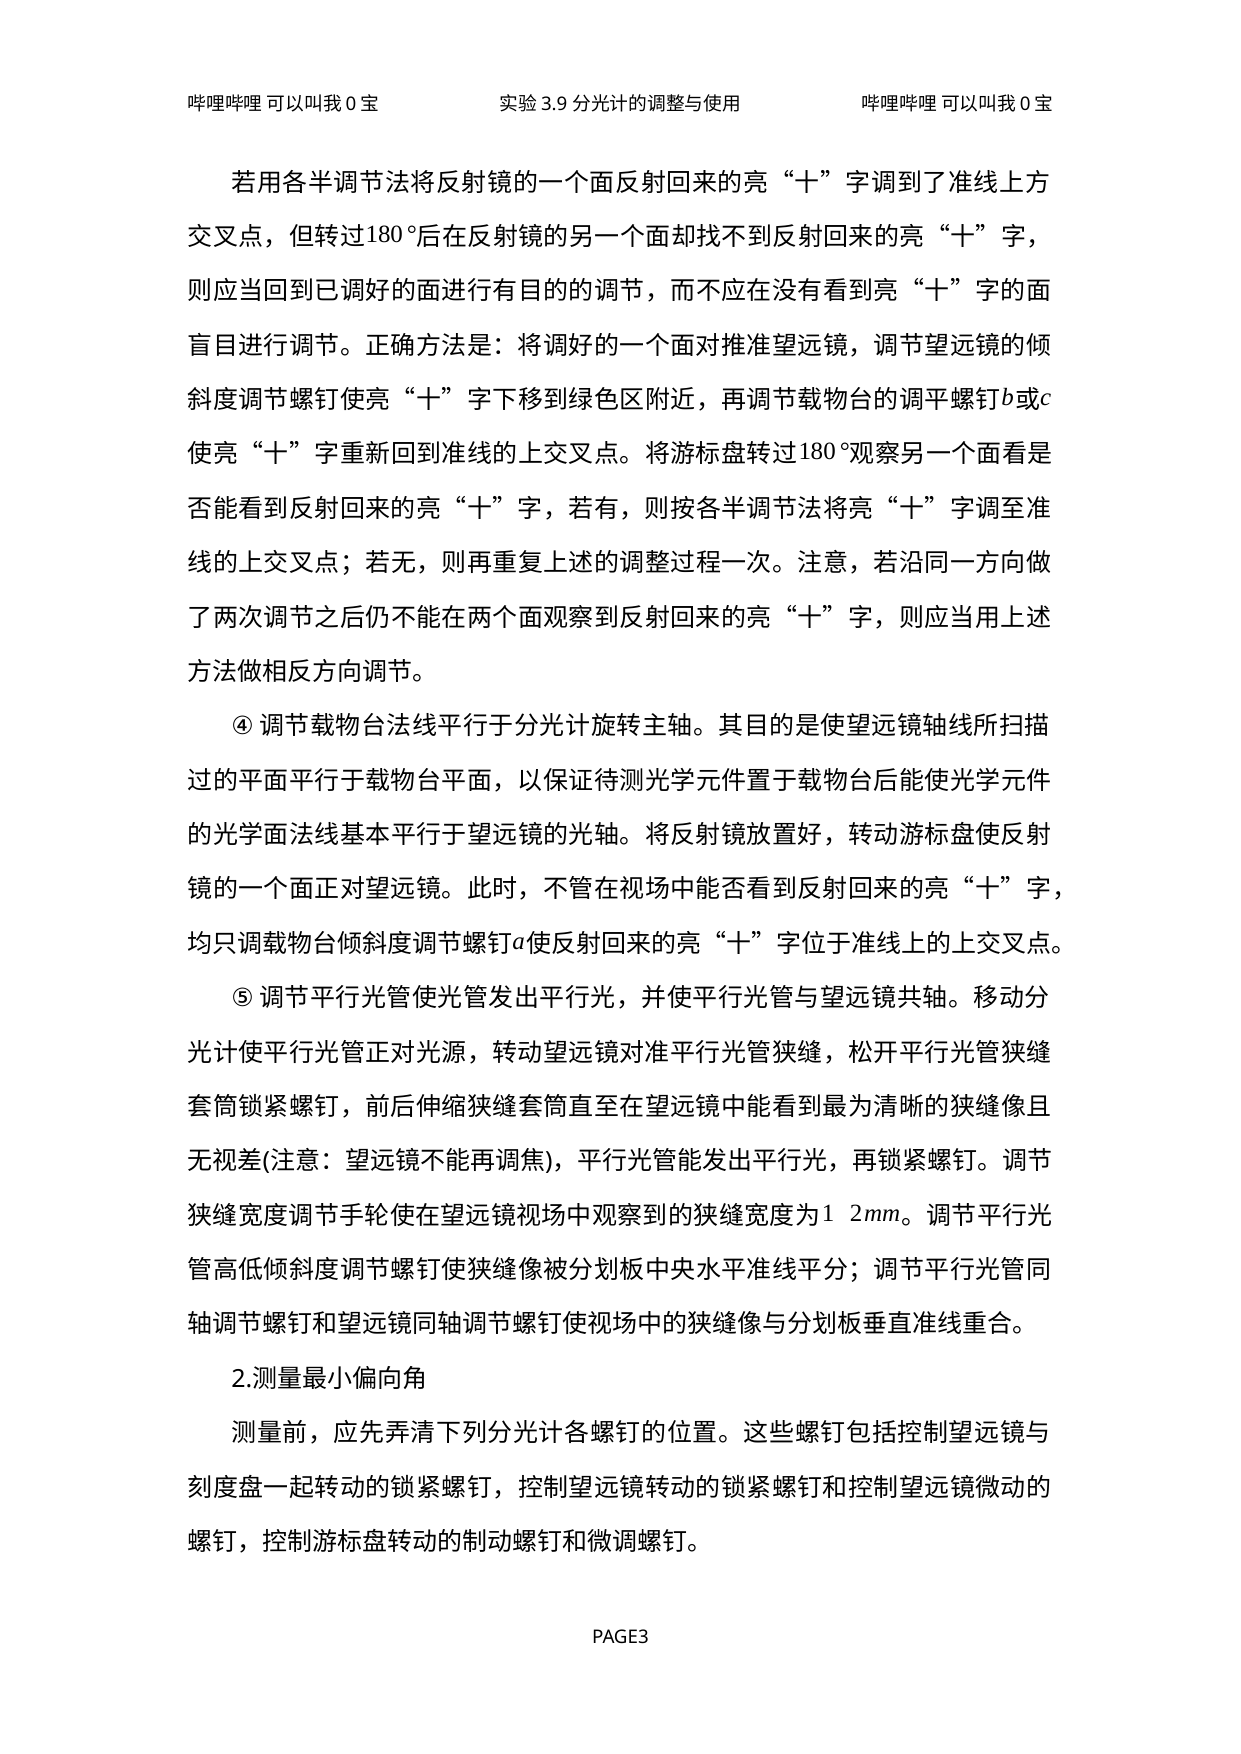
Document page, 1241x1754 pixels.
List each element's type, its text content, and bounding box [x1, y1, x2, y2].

text 测量前，应先弄清下列分光计各螺钉的位置。这些螺钉包括控制望远镜与刻度盘一起转动的锁紧螺钉，控制望远镜转动的锁紧螺钉和控制望远镜微动的螺钉，控制游标盘转动的制动螺钉和微调螺钉。 [187, 1413, 1053, 1558]
text 若用各半调节法将反射镜的一个面反射回来的亮“十”字调到了准线上方交叉点，但转过后在反射镜的另一个面却找不到反射回来的亮“十”字，则应当回到已调好的面进行有目的的调节，而不应在没有看到亮“十”字的面盲目进行调节。正确方法是：将调好的一个面对推准望远镜，调节望远镜的倾斜度调节螺钉使亮“十”字下移到绿色区附近，再调节载物台的调平螺钉或使亮“十”字重新回到准线的上交叉点。将游标盘转过观察另一个面看是否能看到反射回来的亮“十”字，若有，则按各半调节法将亮“十”字调至准线的上交叉点；若无，则再重复上述的调整过程一次。注意，若沿同一方向做了两次调节之后仍不能在两个面观察到反射回来的亮“十”字，则应当用上述方法做相反方向调节。 [187, 162, 1053, 688]
text ④调节载物台法线平行于分光计旋转主轴。其目的是使望远镜轴线所扫描过的平面平行于载物台平面，以保证待测光学元件置于载物台后能使光学元件的光学面法线基本平行于望远镜的光轴。将反射镜放置好，转动游标盘使反射镜的一个面正对望远镜。此时，不管在视场中能否看到反射回来的亮“十”字，均只调载物台倾斜度调节螺钉使反射回来的亮“十”字位于准线上的上交叉点。 [187, 706, 1053, 959]
text ⑤调节平行光管使光管发出平行光，并使平行光管与望远镜共轴。移动分光计使平行光管正对光源，转动望远镜对准平行光管狭缝，松开平行光管狭缝套筒锁紧螺钉，前后伸缩狭缝套筒直至在望远镜中能看到最为清晰的狭缝像且无视差(注意：望远镜不能再调焦)，平行光管能发出平行光，再锁紧螺钉。调节狭缝宽度调节手轮使在望远镜视场中观察到的狭缝宽度为。调节平行光管高低倾斜度调节螺钉使狭缝像被分划板中央水平准线平分；调节平行光管同轴调节螺钉和望远镜同轴调节螺钉使视场中的狭缝像与分划板垂直准线重合。 [187, 978, 1053, 1340]
text 2.测量最小偏向角 [187, 1358, 1053, 1394]
